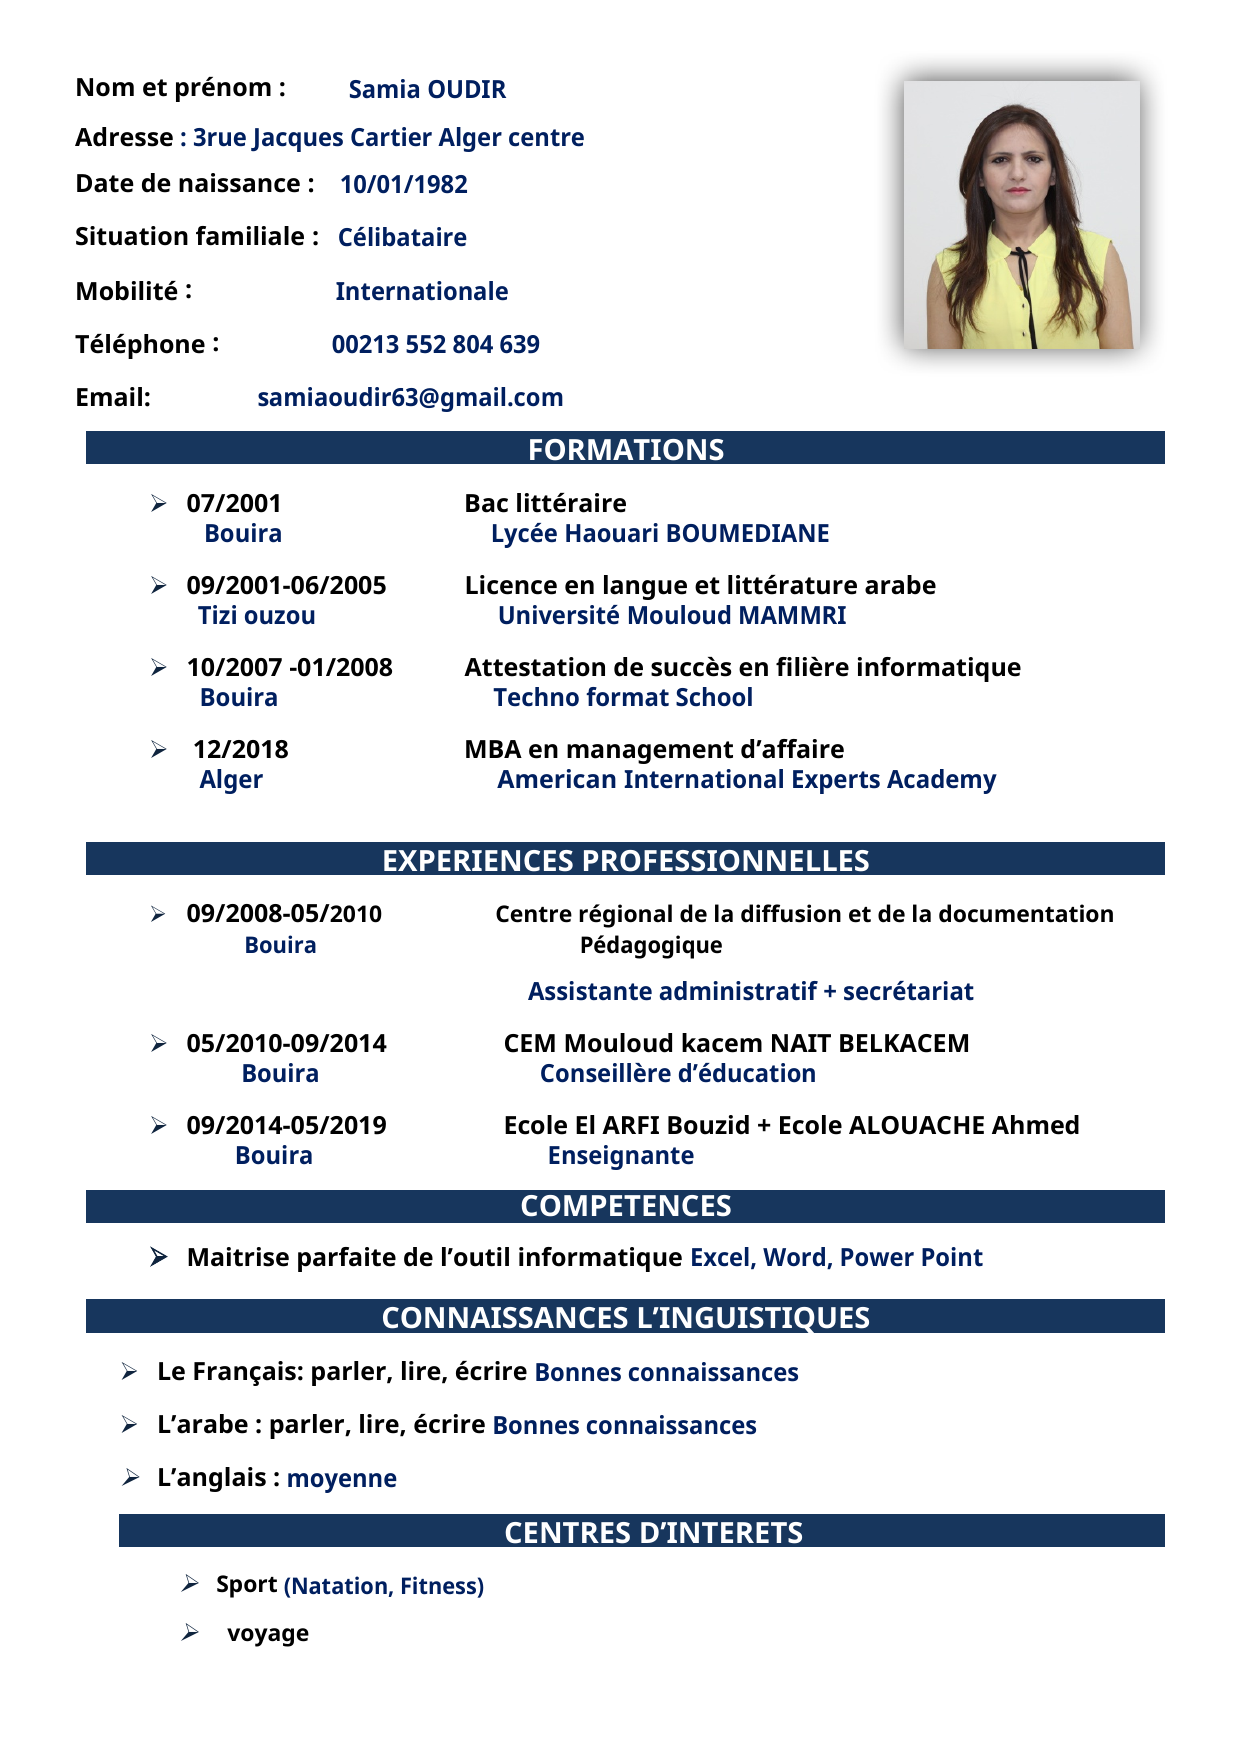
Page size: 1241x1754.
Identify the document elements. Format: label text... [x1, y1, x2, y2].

text Bouira Conseillère d’éducation [130, 1060, 1165, 1087]
text Adresse : 3rue Jacques Cartier Alger centre [75, 123, 1165, 150]
list L’anglais : moyenne [119, 1460, 1165, 1495]
text Alger American International Experts Academy [75, 765, 1165, 792]
text Mobilité : Internationale [75, 272, 1165, 307]
text CONNAISSANCES L’INGUISTIQUES [86, 1299, 1165, 1333]
text Email: samiaoudir63@gmail.com [75, 378, 1165, 413]
text Assistante administratif + secrétariat [130, 978, 1165, 1005]
text Nom et prénom : Samia OUDIR [75, 75, 1165, 102]
list Le Français: parler, lire, écrire Bonnes connaissances [119, 1353, 1165, 1389]
list Sport (Natation, Fitness) [178, 1568, 1165, 1601]
text Situation familiale : Célibataire [75, 219, 1165, 254]
text Bouira Pédagogique [130, 930, 1165, 957]
list 09/2008-05/2010 Centre régional de la diffusion et de la documentation [149, 896, 1165, 930]
text Date de naissance : 10/01/1982 [75, 171, 1165, 198]
list 12/2018 MBA en management d’affaire [149, 731, 1165, 765]
text EXPERIENCES PROFESSIONNELLES [86, 842, 1165, 875]
list 07/2001 Bac littéraire [149, 485, 1165, 519]
list 09/2014-05/2019 Ecole El ARFI Bouzid + Ecole ALOUACHE Ahmed [149, 1108, 1165, 1142]
list L’arabe : parler, lire, écrire Bonnes connaissances [119, 1407, 1165, 1442]
list Maitrise parfaite de l’outil informatique Excel, Word, Power Point [149, 1244, 1165, 1271]
text Bouira Techno format School [75, 683, 1165, 711]
text Bouira Enseignante [130, 1142, 1165, 1169]
picture [904, 198, 1140, 219]
picture [904, 150, 1140, 171]
text COMPETENCES [86, 1190, 1165, 1223]
picture [904, 102, 1140, 123]
text Tizi ouzou Université Mouloud MAMMRI [130, 601, 1165, 628]
picture [904, 307, 1140, 325]
list 05/2010-09/2014 CEM Mouloud kacem NAIT BELKACEM [149, 1026, 1165, 1060]
text Bouira Lycée Haouari BOUMEDIANE [130, 519, 1165, 547]
list 10/2007 -01/2008 Attestation de succès en filière informatique [149, 649, 1165, 683]
text FORMATIONS [86, 431, 1165, 464]
list voyage [178, 1617, 1165, 1649]
text Téléphone : 00213 552 804 639 [75, 325, 1165, 360]
text CENTRES D’INTERETS [119, 1514, 1165, 1547]
list 09/2001-06/2005 Licence en langue et littérature arabe [149, 567, 1165, 601]
picture [904, 254, 1140, 272]
